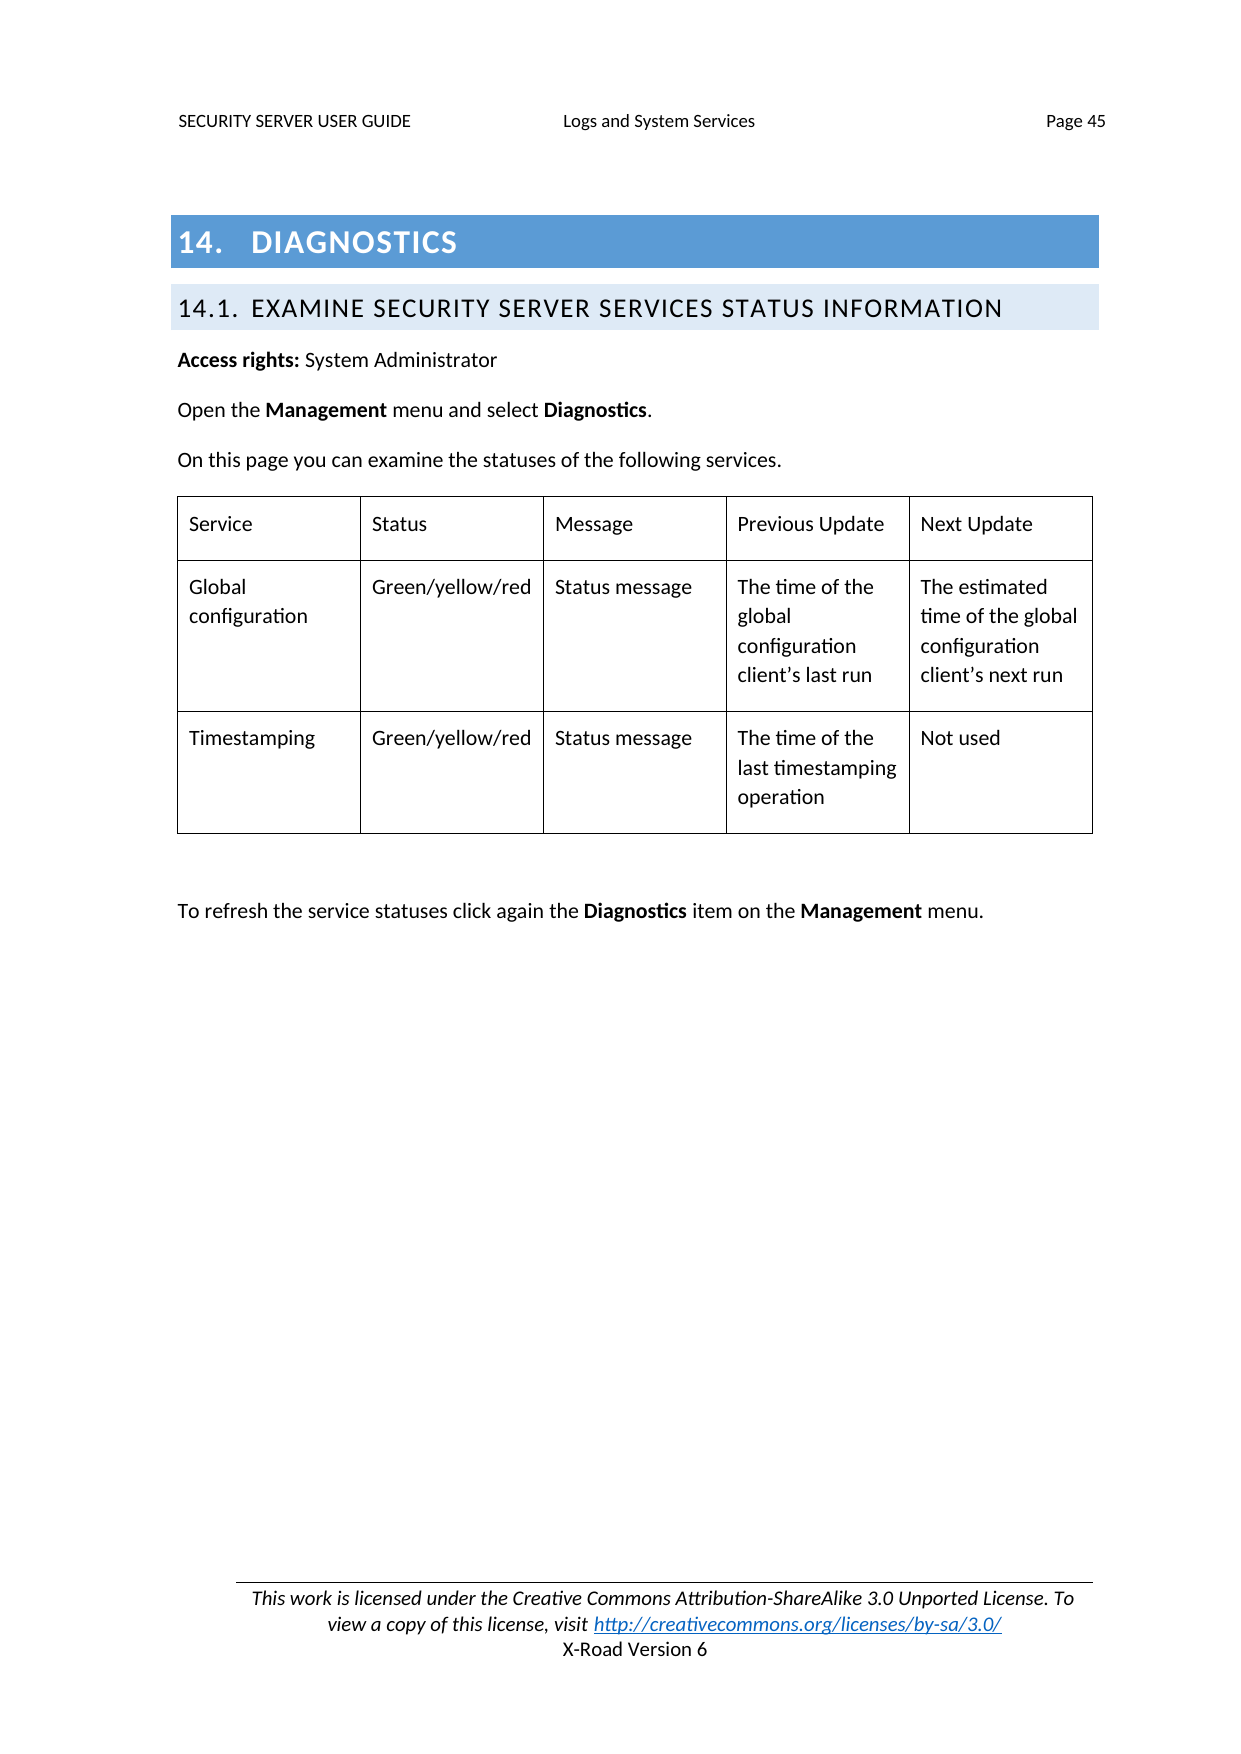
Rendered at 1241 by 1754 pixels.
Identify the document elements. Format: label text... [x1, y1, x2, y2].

subtitle Diagnostics [177, 221, 1093, 262]
table_cell The time of the global configuration client’s last run [727, 561, 909, 711]
text On this page you can examine the statuses of the following services. [177, 446, 1093, 473]
text Access rights: System Administrator [177, 346, 1093, 372]
table_header Next Update [910, 497, 1092, 560]
table_cell Global configuration [178, 561, 360, 711]
text Open the Management menu and select Diagnostics. [177, 396, 1093, 423]
table_header Message [544, 497, 726, 560]
table_cell The time of the last timestamping operation [727, 712, 909, 833]
table_header Status [361, 497, 543, 560]
table_cell Green/yellow/red [361, 712, 543, 833]
table_cell The estimated time of the global configuration client’s next run [910, 561, 1092, 711]
table_cell Timestamping [178, 712, 360, 833]
table_cell Not used [910, 712, 1092, 833]
subtitle Examine security server services status information [177, 291, 1093, 324]
table_header Previous Update [727, 497, 909, 560]
table_header Service [178, 497, 360, 560]
text To refresh the service statuses click again the Diagnostics item on the Management menu. [177, 897, 1093, 923]
table_cell Status message [544, 561, 726, 711]
table_cell Status message [544, 712, 726, 833]
table_cell Green/yellow/red [361, 561, 543, 711]
